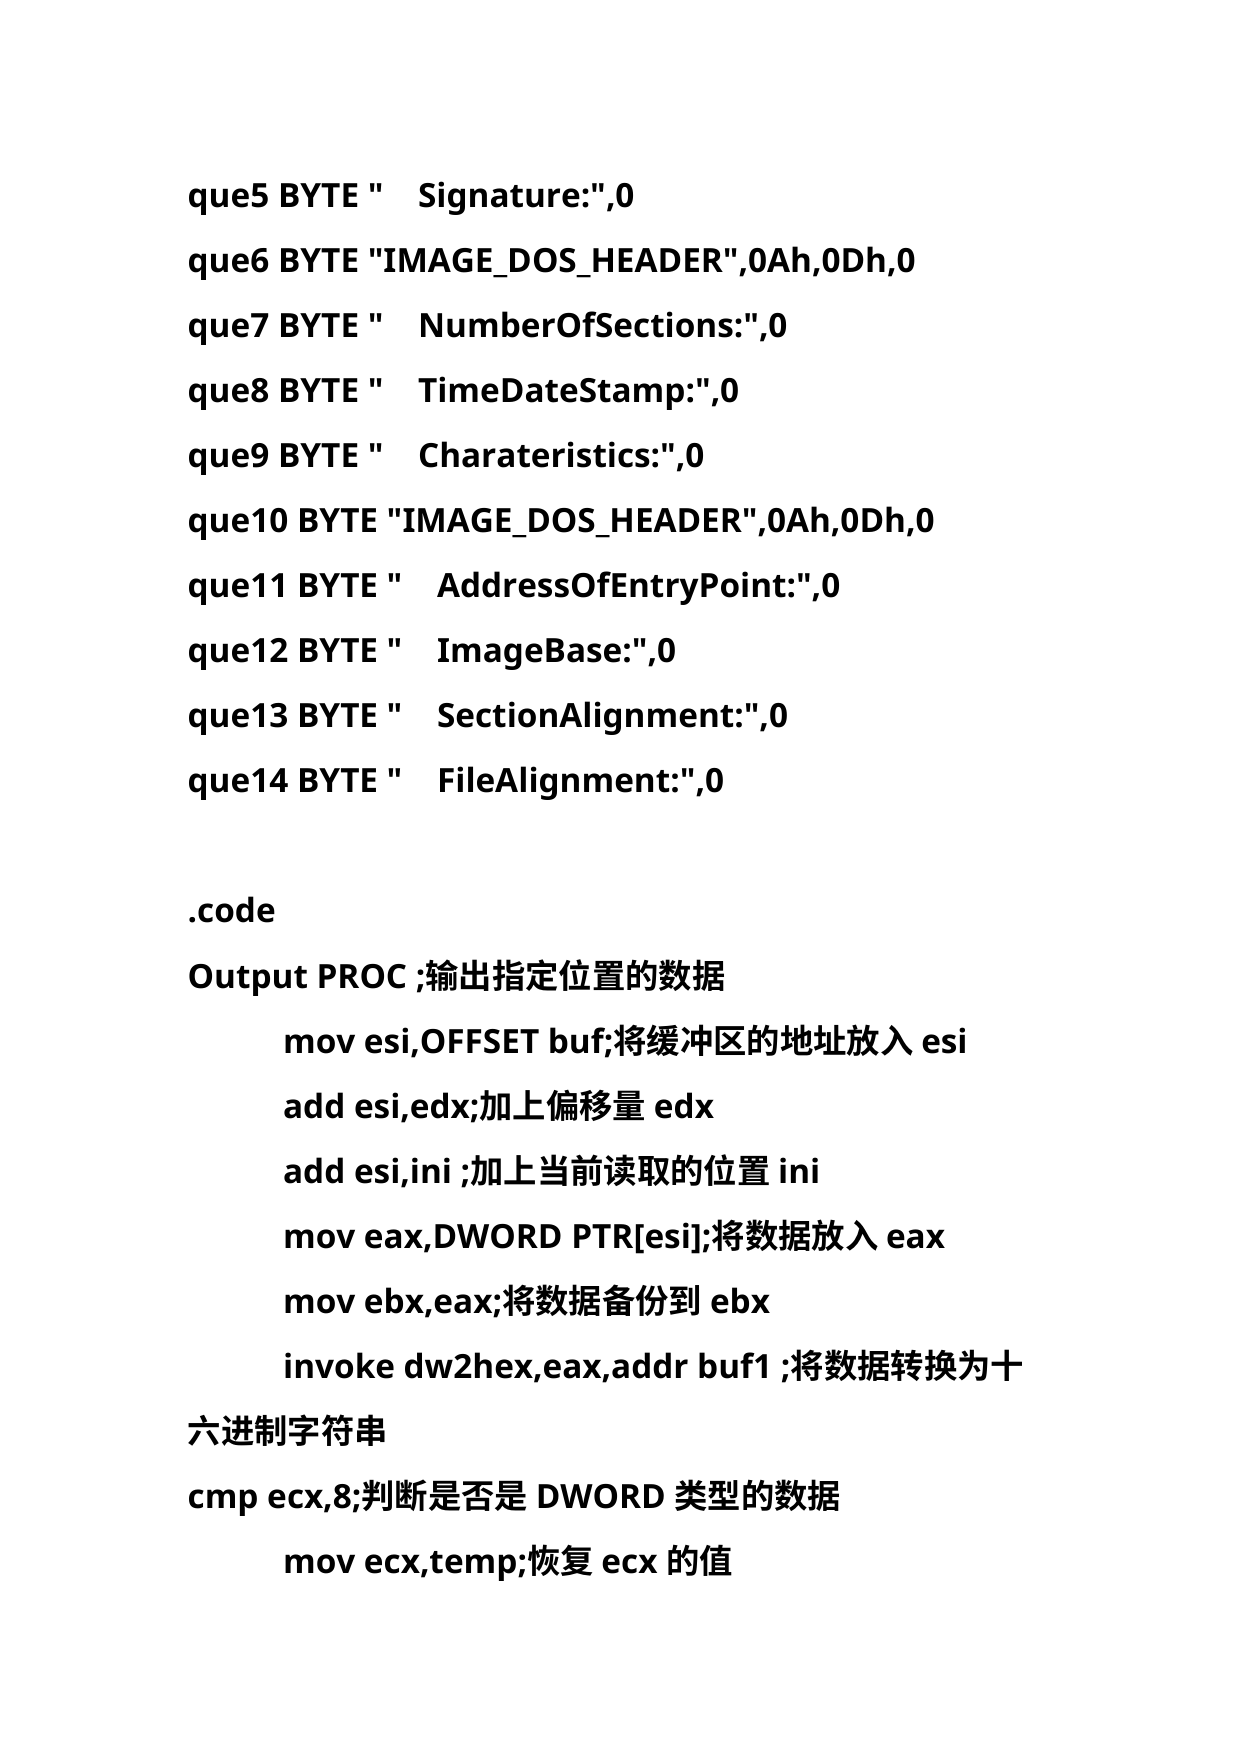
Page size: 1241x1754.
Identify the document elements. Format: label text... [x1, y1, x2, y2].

text que14 BYTE " FileAlignment:",0 [187, 747, 1053, 812]
text que9 BYTE " Charateristics:",0 [187, 422, 1053, 487]
text mov ecx,temp;恢复 ecx 的值 [187, 1527, 1053, 1592]
text que11 BYTE " AddressOfEntryPoint:",0 [187, 552, 1053, 617]
text Output PROC ;输出指定位置的数据 [187, 942, 1053, 1007]
text add esi,edx;加上偏移量 edx [187, 1072, 1053, 1137]
text que7 BYTE " NumberOfSections:",0 [187, 292, 1053, 357]
text invoke dw2hex,eax,addr buf1 ;将数据转换为十六进制字符串 [187, 1332, 1053, 1462]
text cmp ecx,8;判断是否是 DWORD 类型的数据 [187, 1462, 1053, 1527]
text .code [187, 877, 1053, 942]
text que10 BYTE "IMAGE_DOS_HEADER",0Ah,0Dh,0 [187, 487, 1053, 552]
text que8 BYTE " TimeDateStamp:",0 [187, 357, 1053, 422]
text mov eax,DWORD PTR[esi];将数据放入 eax [187, 1202, 1053, 1267]
text mov ebx,eax;将数据备份到 ebx [187, 1267, 1053, 1332]
text add esi,ini ;加上当前读取的位置 ini [187, 1137, 1053, 1202]
text que5 BYTE " Signature:",0 [187, 162, 1053, 227]
text que13 BYTE " SectionAlignment:",0 [187, 682, 1053, 747]
text mov esi,OFFSET buf;将缓冲区的地址放入 esi [187, 1007, 1053, 1072]
text que6 BYTE "IMAGE_DOS_HEADER",0Ah,0Dh,0 [187, 227, 1053, 292]
text que12 BYTE " ImageBase:",0 [187, 617, 1053, 682]
